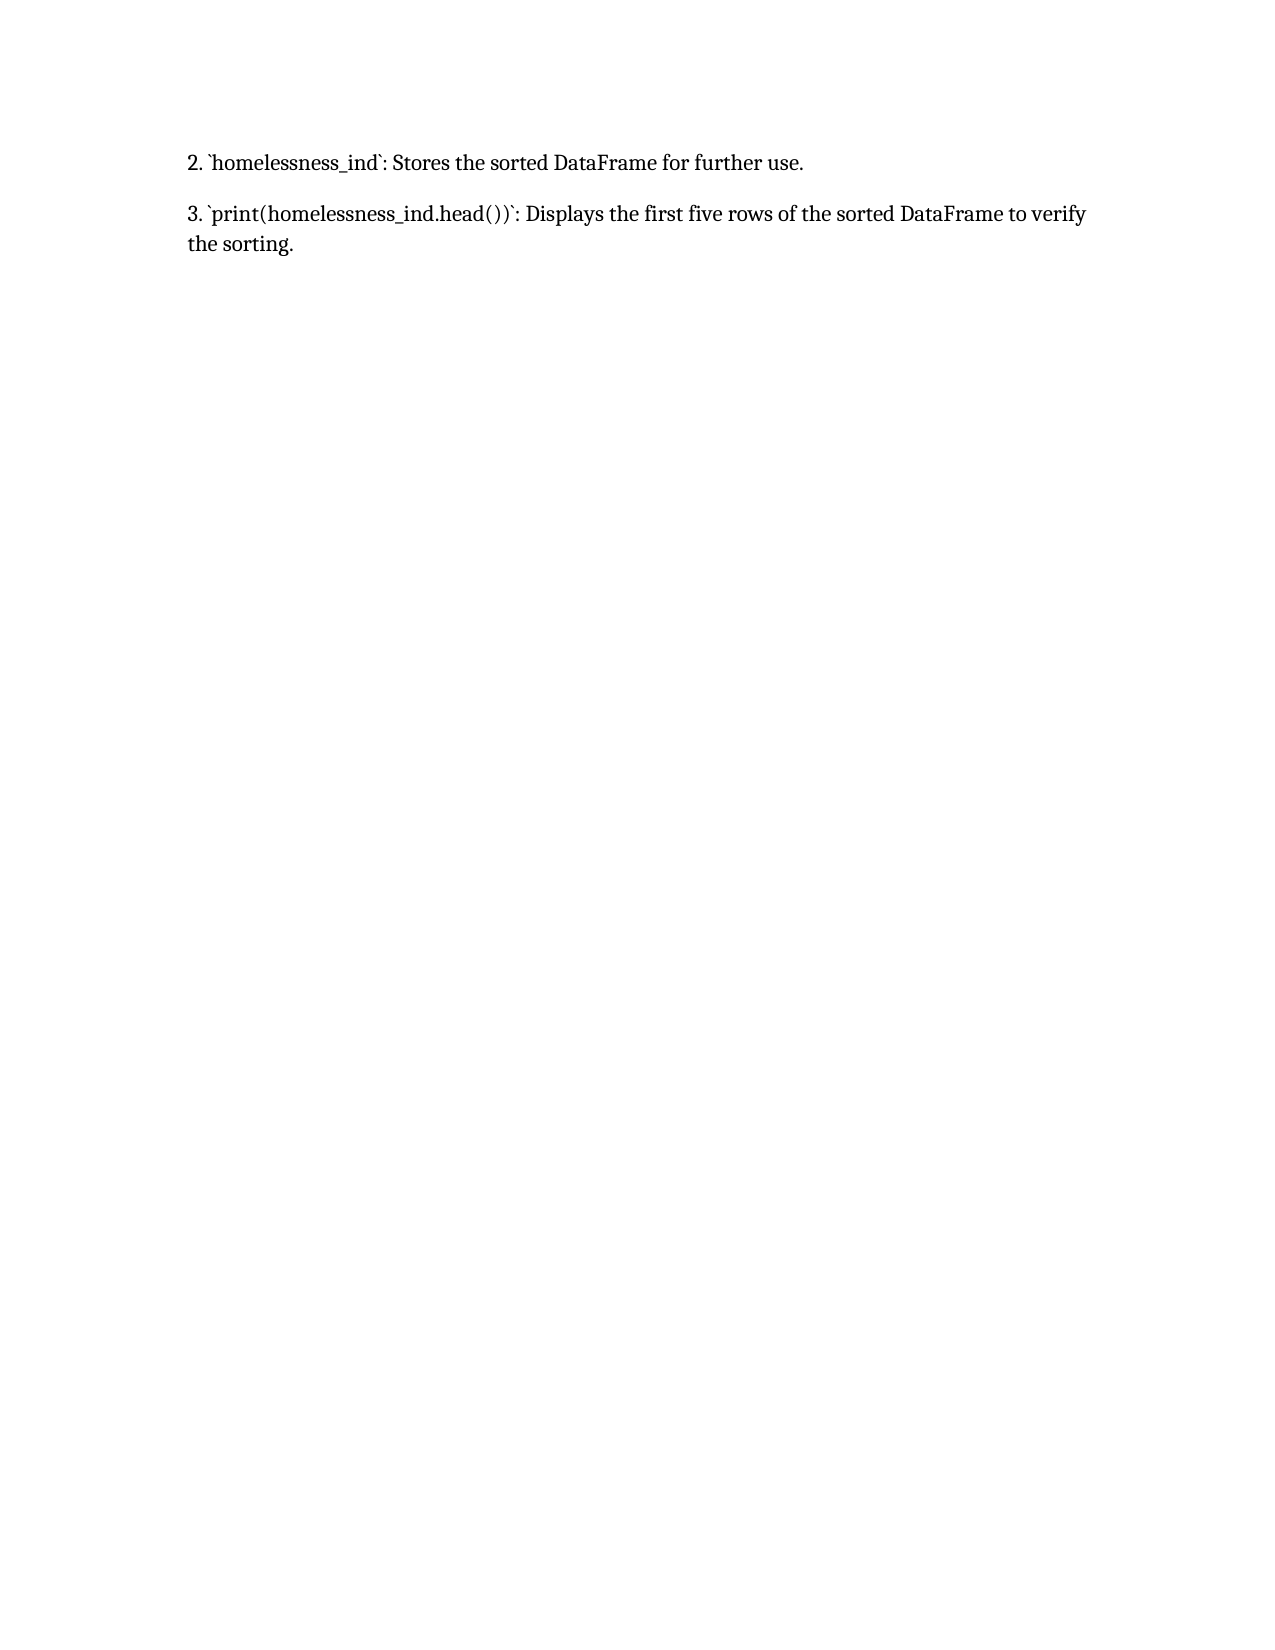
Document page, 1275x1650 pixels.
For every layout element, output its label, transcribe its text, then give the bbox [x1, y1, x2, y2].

text 2. `homelessness_ind`: Stores the sorted DataFrame for further use. [187, 150, 1087, 176]
text 3. `print(homelessness_ind.head())`: Displays the first five rows of the sorted DataFrame to verify the sorting. [187, 201, 1087, 258]
